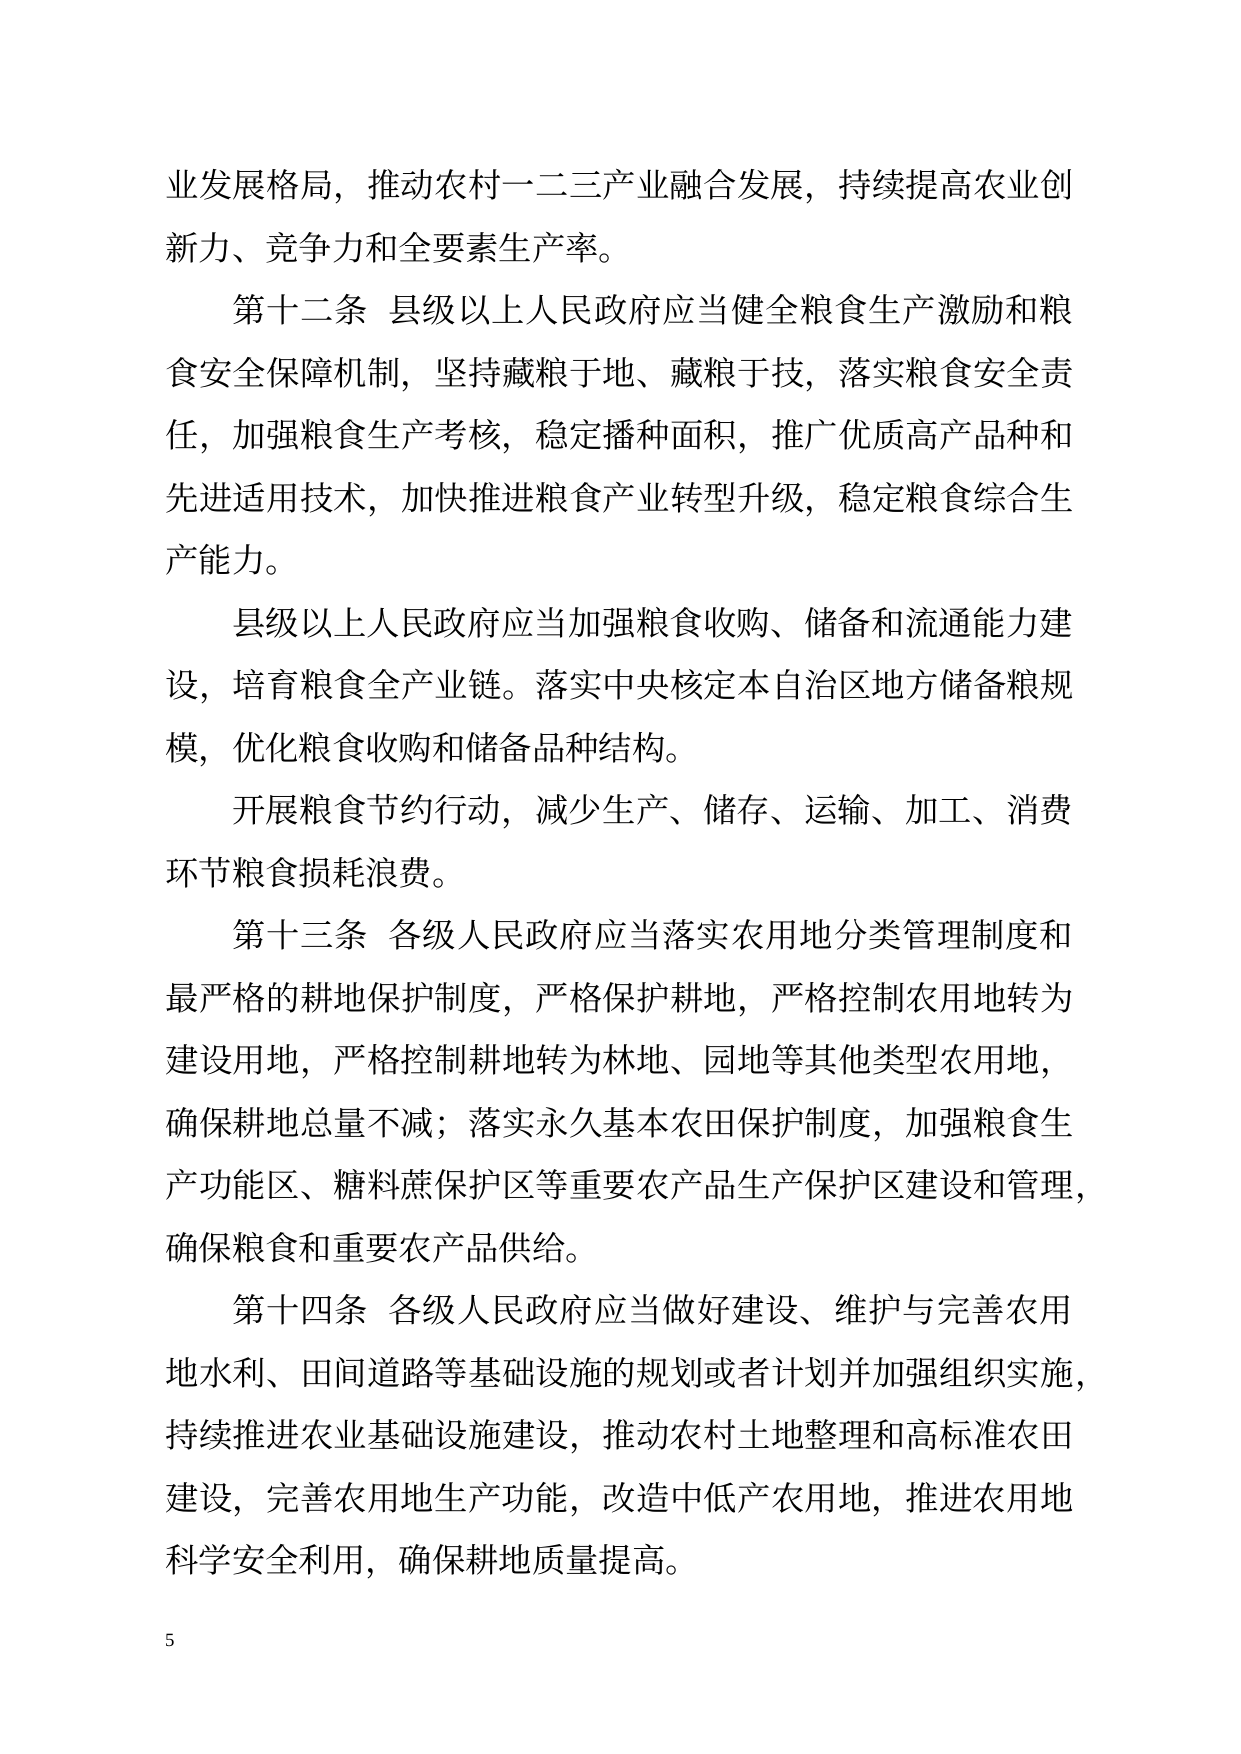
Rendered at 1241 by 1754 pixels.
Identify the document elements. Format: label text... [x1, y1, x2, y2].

text 开展粮食节约行动，减少生产、储存、运输、加工、消费环节粮食损耗浪费。 [165, 773, 1075, 898]
text 县级以上人民政府应当加强粮食收购、储备和流通能力建设，培育粮食全产业链。落实中央核定本自治区地方储备粮规模，优化粮食收购和储备品种结构。 [165, 585, 1075, 773]
text 第十二条 县级以上人民政府应当健全粮食生产激励和粮食安全保障机制，坚持藏粮于地、藏粮于技，落实粮食安全责任，加强粮食生产考核，稳定播种面积，推广优质高产品种和先进适用技术，加快推进粮食产业转型升级，稳定粮食综合生产能力。 [165, 273, 1075, 585]
text 第十四条 各级人民政府应当做好建设、维护与完善农用地水利、田间道路等基础设施的规划或者计划并加强组织实施，持续推进农业基础设施建设，推动农村土地整理和高标准农田建设，完善农用地生产功能，改造中低产农用地，推进农用地科学安全利用，确保耕地质量提高。 [165, 1273, 1075, 1585]
text 第十三条 各级人民政府应当落实农用地分类管理制度和最严格的耕地保护制度，严格保护耕地，严格控制农用地转为建设用地，严格控制耕地转为林地、园地等其他类型农用地，确保耕地总量不减；落实永久基本农田保护制度，加强粮食生产功能区、糖料蔗保护区等重要农产品生产保护区建设和管理，确保粮食和重要农产品供给。 [165, 898, 1075, 1273]
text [165, 148, 1075, 273]
